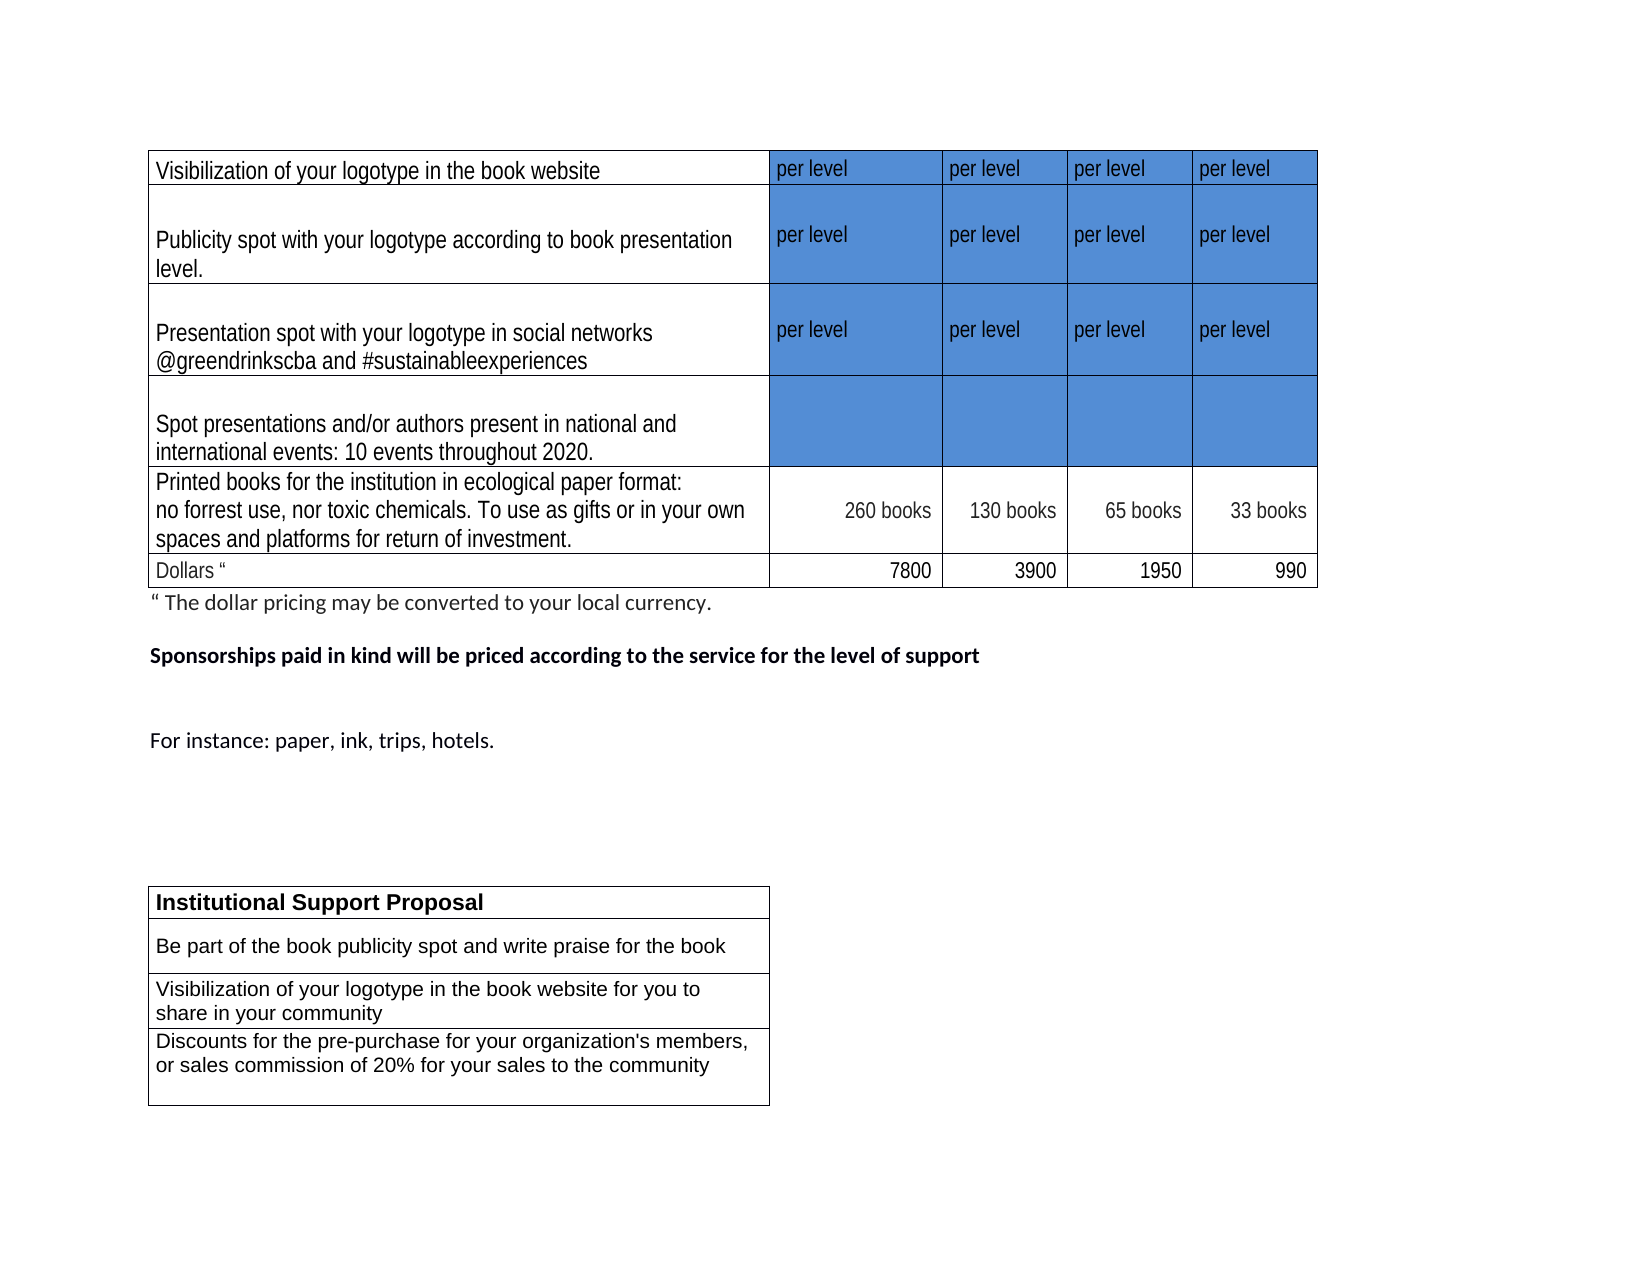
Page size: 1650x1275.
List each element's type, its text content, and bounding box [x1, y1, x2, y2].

table_cell Dollars “ [149, 554, 769, 587]
table_cell per level [1068, 151, 1192, 184]
table_header Institutional Support Proposal [149, 887, 769, 918]
table_cell per level [770, 185, 942, 283]
text Sponsorships paid in kind will be priced according to the service for the level of support [150, 641, 1500, 701]
table_cell 260 books [770, 467, 942, 553]
table_cell 3900 [943, 554, 1067, 587]
table_cell Visibilization of your logotype in the book website [149, 151, 769, 184]
table_cell 65 books [1068, 467, 1192, 553]
table_cell per level [943, 284, 1067, 375]
table_cell Printed books for the institution in ecological paper format: no forrest use, nor toxic chemicals. To use as gifts or in your own spaces and platforms for return of investment. [149, 467, 769, 553]
table_cell Discounts for the pre-purchase for your organization's members, or sales commission of 20% for your sales to the community [149, 1029, 769, 1105]
table_cell Publicity spot with your logotype according to book presentation level. [149, 185, 769, 283]
table_cell Spot presentations and/or authors present in national and international events: 10 events throughout 2020. [149, 376, 769, 466]
table_cell 7800 [770, 554, 942, 587]
table_cell [770, 376, 942, 466]
table_cell per level [770, 284, 942, 375]
table_cell 1950 [1068, 554, 1192, 587]
text For instance: paper, ink, trips, hotels. [150, 726, 1500, 754]
table_cell Visibilization of your logotype in the book website for you to share in your community [149, 974, 769, 1028]
table_cell per level [1068, 284, 1192, 375]
table_cell per level [943, 151, 1067, 184]
table_cell [1068, 376, 1192, 466]
table_cell [943, 376, 1067, 466]
text “ The dollar pricing may be converted to your local currency. [150, 588, 1500, 616]
table_cell [1193, 376, 1317, 466]
table_cell 990 [1193, 554, 1317, 587]
table_cell 130 books [943, 467, 1067, 553]
table_cell per level [1193, 151, 1317, 184]
table_cell per level [943, 185, 1067, 283]
table_cell per level [1193, 185, 1317, 283]
table_cell 33 books [1193, 467, 1317, 553]
table_cell per level [1068, 185, 1192, 283]
table_cell Be part of the book publicity spot and write praise for the book [149, 919, 769, 973]
table_cell per level [1193, 284, 1317, 375]
table_cell per level [770, 151, 942, 184]
table_cell Presentation spot with your logotype in social networks @greendrinkscba and #sustainableexperiences [149, 284, 769, 375]
